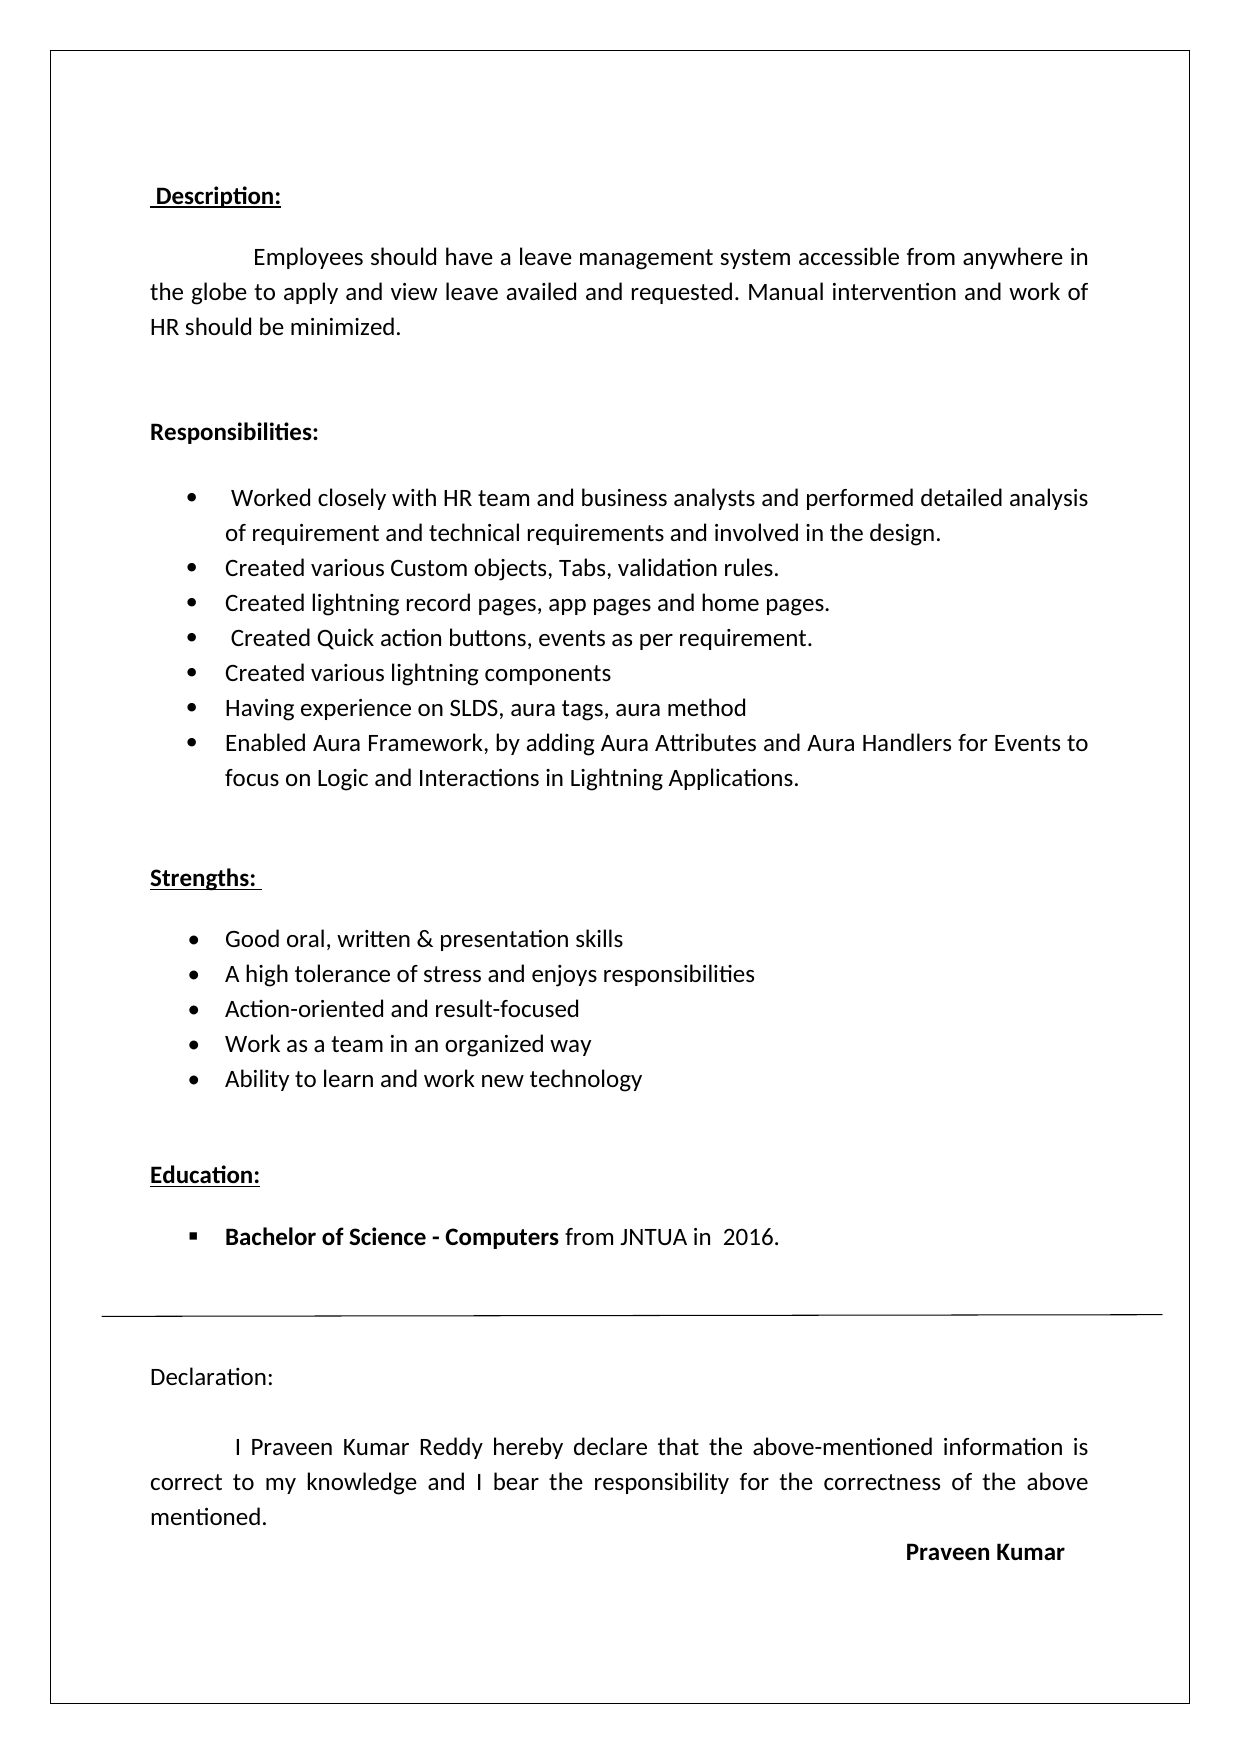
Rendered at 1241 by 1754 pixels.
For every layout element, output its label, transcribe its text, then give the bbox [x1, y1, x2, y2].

list Action-oriented and result-focused [187, 994, 1090, 1024]
list Having experience on SLDS, aura tags, aura method [187, 692, 1090, 723]
list Good oral, written & presentation skills [187, 924, 1090, 954]
list Created various Custom objects, Tabs, validation rules. [187, 552, 1090, 583]
text Responsibilities: [150, 417, 1090, 447]
list Bachelor of Science - Computers from JNTUA in 2016. [187, 1221, 1090, 1251]
list Worked closely with HR team and business analysts and performed detailed analysis of requirement and technical requirements and involved in the design. [187, 482, 1090, 548]
list A high tolerance of stress and enjoys responsibilities [187, 959, 1090, 989]
text Description: [150, 181, 1090, 211]
text Employees should have a leave management system accessible from anywhere in the globe to apply and view leave availed and requested. Manual intervention and work of HR should be minimized. [150, 242, 1090, 342]
list Work as a team in an organized way [187, 1029, 1090, 1059]
text Praveen Kumar [750, 1536, 1090, 1567]
list Created various lightning components [187, 657, 1090, 688]
list Created Quick action buttons, events as per requirement. [187, 622, 1090, 653]
text I Praveen Kumar Reddy hereby declare that the above-mentioned information is correct to my knowledge and I bear the responsibility for the correctness of the above mentioned. [150, 1431, 1090, 1532]
list Ability to learn and work new technology [187, 1064, 1090, 1094]
text Strengths: [150, 863, 1090, 893]
list Enabled Aura Framework, by adding Aura Attributes and Aura Handlers for Events to focus on Logic and Interactions in Lightning Applications. [187, 727, 1090, 793]
list Created lightning record pages, app pages and home pages. [187, 587, 1090, 618]
text Education: [150, 1160, 1090, 1190]
text Declaration: [150, 1361, 1090, 1392]
